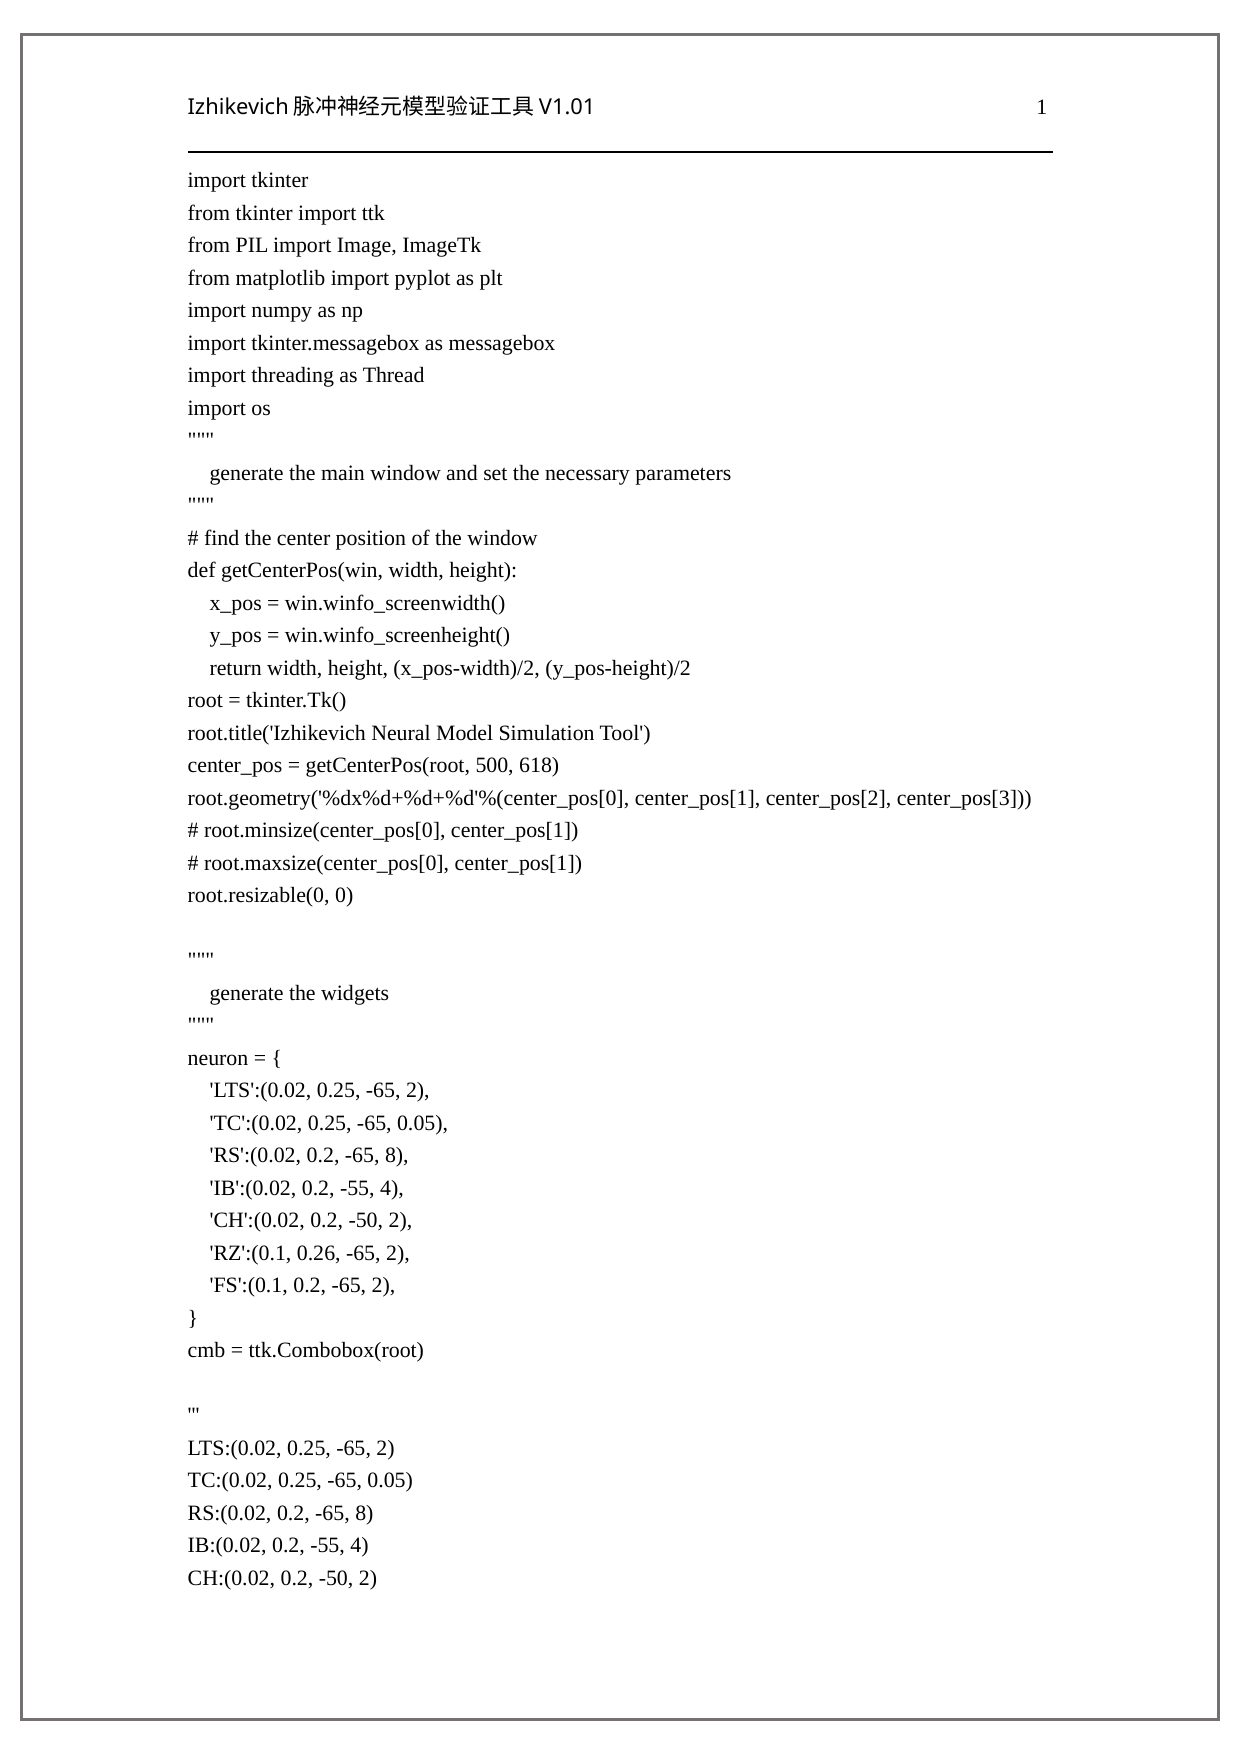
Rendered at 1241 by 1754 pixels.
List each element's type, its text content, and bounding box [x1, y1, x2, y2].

text # root.maxsize(center_pos[0], center_pos[1]) [187, 846, 1053, 878]
text 'IB':(0.02, 0.2, -55, 4), [187, 1171, 1053, 1203]
text import tkinter.messagebox as messagebox [187, 326, 1053, 358]
text generate the widgets [187, 976, 1053, 1008]
text import tkinter [187, 163, 1053, 196]
text from matplotlib import pyplot as plt [187, 261, 1053, 293]
text 'RZ':(0.1, 0.26, -65, 2), [187, 1236, 1053, 1268]
text 'CH':(0.02, 0.2, -50, 2), [187, 1203, 1053, 1236]
text TC:(0.02, 0.25, -65, 0.05) [187, 1463, 1053, 1496]
text IB:(0.02, 0.2, -55, 4) [187, 1528, 1053, 1561]
text center_pos = getCenterPos(root, 500, 618) [187, 748, 1053, 781]
text cmb = ttk.Combobox(root) [187, 1333, 1053, 1366]
text # find the center position of the window [187, 521, 1053, 553]
text ''' [187, 1398, 1053, 1431]
text CH:(0.02, 0.2, -50, 2) [187, 1561, 1053, 1593]
text neuron = { [187, 1041, 1053, 1073]
text generate the main window and set the necessary parameters [187, 456, 1053, 488]
text y_pos = win.winfo_screenheight() [187, 618, 1053, 651]
text """ [187, 1008, 1053, 1041]
text LTS:(0.02, 0.25, -65, 2) [187, 1431, 1053, 1463]
text 'TC':(0.02, 0.25, -65, 0.05), [187, 1106, 1053, 1138]
text import numpy as np [187, 293, 1053, 326]
text root.geometry('%dx%d+%d+%d'%(center_pos[0], center_pos[1], center_pos[2], center_pos[3])) [187, 781, 1053, 813]
text x_pos = win.winfo_screenwidth() [187, 586, 1053, 618]
text root = tkinter.Tk() [187, 683, 1053, 716]
text 'LTS':(0.02, 0.25, -65, 2), [187, 1073, 1053, 1106]
text """ [187, 488, 1053, 521]
text import os [187, 391, 1053, 423]
text from tkinter import ttk [187, 196, 1053, 228]
text 'RS':(0.02, 0.2, -65, 8), [187, 1138, 1053, 1171]
text # root.minsize(center_pos[0], center_pos[1]) [187, 813, 1053, 846]
text """ [187, 943, 1053, 976]
text """ [187, 423, 1053, 456]
text root.title('Izhikevich Neural Model Simulation Tool') [187, 716, 1053, 748]
text root.resizable(0, 0) [187, 878, 1053, 911]
text return width, height, (x_pos-width)/2, (y_pos-height)/2 [187, 651, 1053, 683]
text } [187, 1301, 1053, 1333]
text RS:(0.02, 0.2, -65, 8) [187, 1496, 1053, 1528]
text def getCenterPos(win, width, height): [187, 553, 1053, 586]
text import threading as Thread [187, 358, 1053, 391]
text 'FS':(0.1, 0.2, -65, 2), [187, 1268, 1053, 1301]
text from PIL import Image, ImageTk [187, 228, 1053, 261]
